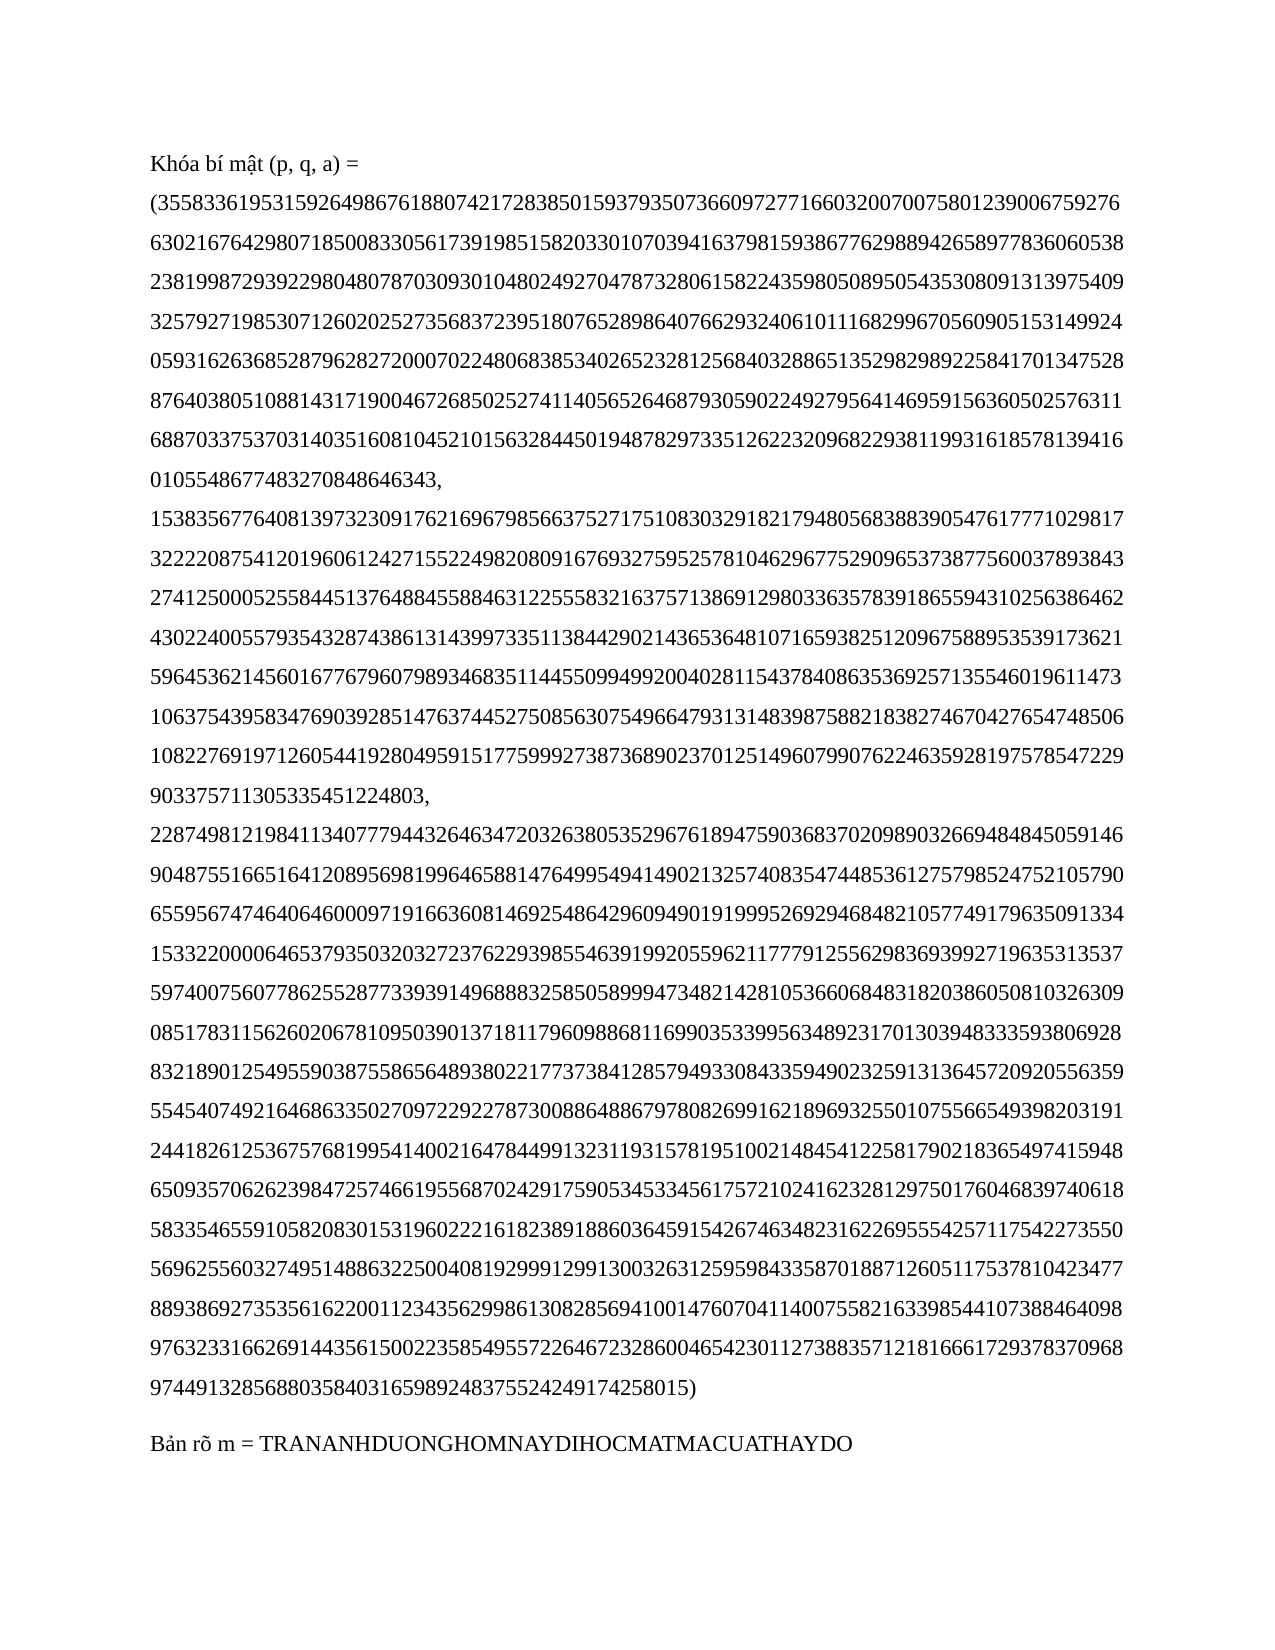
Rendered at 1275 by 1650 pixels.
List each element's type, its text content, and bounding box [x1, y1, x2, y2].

text Khóa bí mật (p, q, a) = (3558336195315926498676188074217283850159379350736609727716603200700758012390067592766302167642980718500833056173919851582033010703941637981593867762988942658977836060538238199872939229804807870309301048024927047873280615822435980508950543530809131397540932579271985307126020252735683723951807652898640766293240610111682996705609051531499240593162636852879628272000702248068385340265232812568403288651352982989225841701347528876403805108814317190046726850252741140565264687930590224927956414695915636050257631168870337537031403516081045210156328445019487829733512622320968229381199316185781394160105548677483270848646343, 1538356776408139732309176216967985663752717510830329182179480568388390547617771029817322220875412019606124271552249820809167693275952578104629677529096537387756003789384327412500052558445137648845588463122555832163757138691298033635783918655943102563864624302240055793543287438613143997335113844290214365364810716593825120967588953539173621596453621456016776796079893468351144550994992004028115437840863536925713554601961147310637543958347690392851476374452750856307549664793131483987588218382746704276547485061082276919712605441928049591517759992738736890237012514960799076224635928197578547229903375711305335451224803, 2287498121984113407779443264634720326380535296761894759036837020989032669484845059146904875516651641208956981996465881476499549414902132574083547448536127579852475210579065595674746406460009719166360814692548642960949019199952692946848210577491796350913341533220000646537935032032723762293985546391992055962117779125562983693992719635313537597400756077862552877339391496888325850589994734821428105366068483182038605081032630908517831156260206781095039013718117960988681169903533995634892317013039483335938069288321890125495590387558656489380221773738412857949330843359490232591313645720920556359554540749216468633502709722922787300886488679780826991621896932550107556654939820319124418261253675768199541400216478449913231193157819510021484541225817902183654974159486509357062623984725746619556870242917590534533456175721024162328129750176046839740618583354655910582083015319602221618238918860364591542674634823162269555425711754227355056962556032749514886322500408192999129913003263125959843358701887126051175378104234778893869273535616220011234356299861308285694100147607041140075582163398544107388464098976323316626914435615002235854955722646723286004654230112738835712181666172937837096897449132856880358403165989248375524249174258015) [150, 150, 1125, 1400]
text Bản rõ m = TRANANHDUONGHOMNAYDIHOCMATMACUATHAYDO [150, 1430, 1125, 1456]
